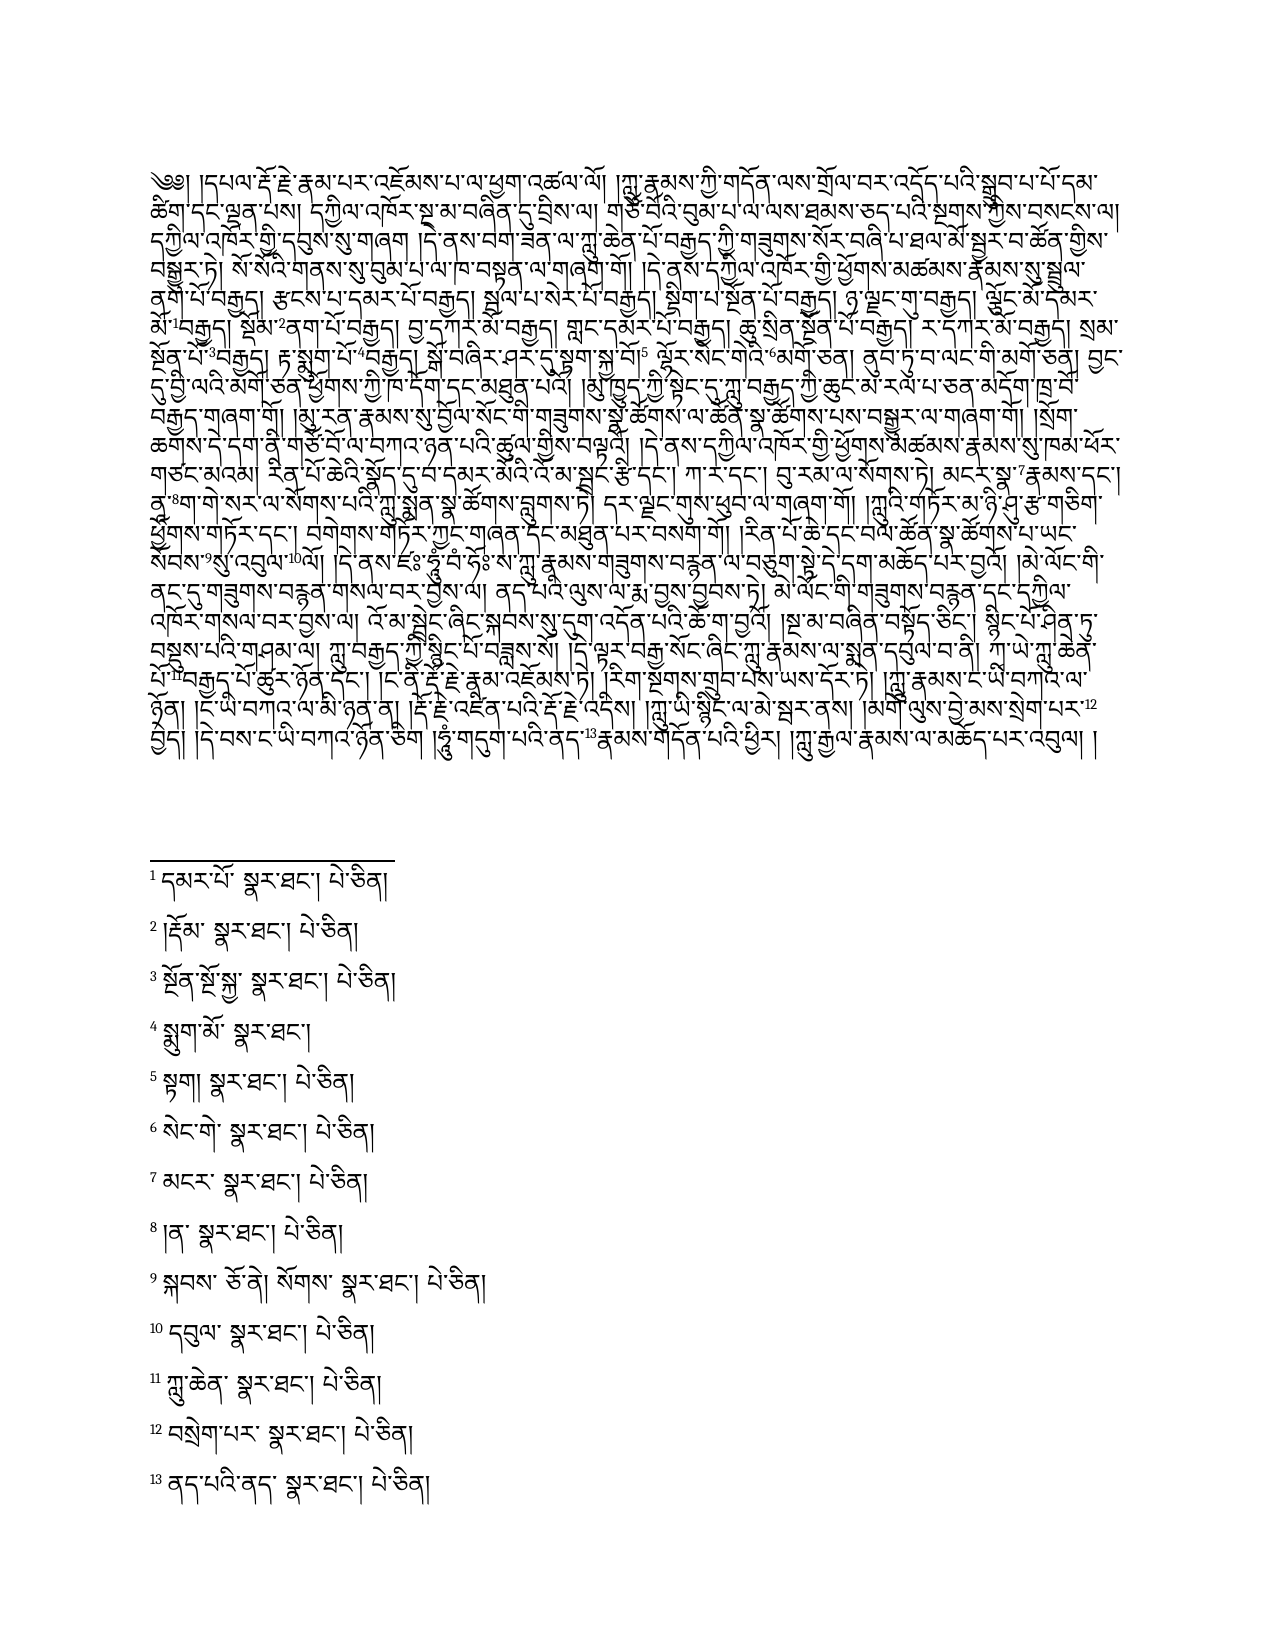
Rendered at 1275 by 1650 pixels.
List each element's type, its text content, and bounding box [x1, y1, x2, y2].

text ༄༅། །​དཔལ་རྡོ་རྗེ་རྣམ་པར་འཇོམས་པ་ལ་ཕྱག་འཚལ་ལོ། །​ཀླུ་རྣམས་ཀྱི་གདོན་ལས་གྲོལ་བར་འདོད་པའི་སྒྲུབ་པ་པོ་དམ་ཚིག་དང་ལྡན་པས། དཀྱིལ་འཁོར་སྔ་མ་བཞིན་དུ་བྲིས་ལ། གཙོ་བོའི་བུམ་པ་ལ་ལས་ཐམས་ཅད་པའི་སྔགས་ཀྱིས་བསངས་ལ། དཀྱིལ་འཁོར་གྱི་དབུས་སུ་གཞག །​དེ་ནས་བག་ཟན་ལ་ཀླུ་ཆེན་པོ་བརྒྱད་ཀྱི་གཟུགས་སོར་བཞི་པ་ཐལ་མོ་སྦྱར་བ་ཚོན་གྱིས་བསྒྱུར་ཏེ། སོ་སོའི་གནས་སུ་བུམ་པ་ལ་ཁ་བསྟན་ལ་གཞག་གོ། །​དེ་ནས་དཀྱིལ་འཁོར་གྱི་ཕྱོགས་མཚམས་རྣམས་སུ་སྦྲུལ་ནག་པོ་བརྒྱད། རྩངས་པ་དམར་པོ་བརྒྱད། སྦལ་པ་སེར་པོ་བརྒྱད། སྡིག་པ་སྔོན་པོ་བརྒྱད། ཉ་ལྗང་གུ་བརྒྱད། ལྕོང་མོ་དམར་མོ་བརྒྱད། སྡོམ་ནག་པོ་བརྒྱད། བྱ་དཀར་མོ་བརྒྱད། གླང་དམར་པོ་བརྒྱད། ཆུ་སྲིན་སྔོན་པོ་བརྒྱད། ར་དཀར་མོ་བརྒྱད། སྲམ་སྔོན་པོ་བརྒྱད། རྟ་སྨུག་པོ་བརྒྱད། སྒོ་བཞིར་ཤར་དུ་སྟག་སྐྱ་བོ། ལྷོར་སེང་གེའི་མགོ་ཅན། ནུབ་ཏུ་བ་ལང་གི་མགོ་ཅན། བྱང་དུ་བྱི་ལའི་མགོ་ཅན་ཕྱོགས་ཀྱི་ཁ་དོག་དང་མཐུན་པའོ། །​མུ་ཁྱུད་ཀྱི་སྟེང་དུ་ཀླུ་བརྒྱད་ཀྱི་ཆུང་མ་རལ་པ་ཅན་མདོག་ཁྲ་བོ་བརྒྱད་གཞག་གོ། །​མུ་རན་རྣམས་སུ་བྱོལ་སོང་གི་གཟུགས་སྣ་ཚོགས་ལ་ཚོན་སྣ་ཚོགས་པས་བསྒྱུར་ལ་གཞག་གོ། །​སྲོག་ཆགས་དེ་དག་ནི་གཙོ་བོ་ལ་བཀའ་ཉན་པའི་ཚུལ་གྱིས་བལྟའོ། །​དེ་ནས་དཀྱིལ་འཁོར་གྱི་ཕྱོགས་མཚམས་རྣམས་སུ་ཁམ་ཕོར་གཙང་མའམ། རིན་པོ་ཆེའི་སྣོད་དུ་བ་དམར་མོའི་འོ་མ་སྦྲང་རྩི་དང་། ཀ་ར་དང་། བུ་རམ་ལ་སོགས་ཏེ། མངར་སྣ་རྣམས་དང་། ནཱ་ག་གེ་སར་ལ་སོགས་པའི་ཀླུ་སྨན་སྣ་ཚོགས་བླུགས་ཏེ། དར་ལྗང་གུས་ཕུབ་ལ་གཞག་གོ། །​ཀླུའི་གཏོར་མ་ཉི་ཤུ་རྩ་གཅིག་ཕྱོགས་གཏོར་དང་། བགེགས་གཏོར་ཀྱང་གཞན་དང་མཐུན་པར་བསག་གོ། །​རིན་པོ་ཆེ་དང་བལ་ཚོན་སྣ་ཚོགས་པ་ཡང་སོབས་སུ་འབུལ་ལོ། །​དེ་ནས་ཛཿ་ཧཱུཾ་བཾ་ཧོཿ་ས་ཀླུ་རྣམས་གཟུགས་བརྙན་ལ་བཅུག་སྟེ་དེ་དག་མཆོད་པར་བྱའོ། །​མེ་ལོང་གི་ནང་དུ་གཟུགས་བརྙན་གསལ་བར་བྱས་ལ། ནད་པའི་ལུས་ལ་རྨ་བྱས་བྱབས་ཏེ། མེ་ལོང་གི་གཟུགས་བརྙན་དང་དཀྱིལ་འཁོར་གསལ་བར་བྱས་ལ། འོ་མ་སྦྲེང་ཞིང་སྐབས་སུ་དུག་འདོན་པའི་ཆོ་ག་བྱའོ། །​སྔ་མ་བཞིན་བསྟོད་ཅིང་། སྙིང་པོ་ཤིན་ཏུ་བསྡུས་པའི་གཤམ་ལ། ཀླུ་བརྒྱད་ཀྱི་སྙིང་པོ་བཟླས་སོ། །​དེ་ལྟར་བརྒྱ་སོང་ཞིང་ཀླུ་རྣམས་ལ་སྨན་དབུལ་བ་ནི། ཀྭ་ཡེ་ཀླུ་ཆེན་པོ་བརྒྱད་པོ་ཚུར་ཉོན་དང་། །​ང་ནི་རྡོ་རྗེ་རྣམ་འཇོམས་ཏེ། །​རིག་སྔགས་གྲུབ་པས་ཡས་དོར་ཏེ། །​ཀླུ་རྣམས་ང་ཡི་བཀའ་ལ་ཉོན། །​ང་ཡི་བཀའ་ལ་མི་ཉན་ན། །​རྡོ་རྗེ་འཛིན་པའི་རྡོ་རྗེ་འདིས། །​ཀླུ་ཡི་སྙིང་ལ་མེ་སྦར་ནས། །​མགོ་ལུས་བྱེ་མས་སྲེག་པར་བྱེད། །​དེ་བས་ང་ཡི་བཀའ་ཉོན་ཅིག །​ཧཱུཾ་གདུག་པའི་ནད་རྣམས་གདོན་པའི་ཕྱིར། །​ཀླུ་རྒྱལ་རྣམས་ལ་མཆོད་པར་འབུལ། །​ནཱ་ག་གེ་སར་བདུད་རྩི་འབུལ། །​ནཱ་ག་པུས་པའི་བདུད་རྩི་འབུལ། །​རྒྱ་མཚོ་ལྦུ་བའི་བདུད་རྩི་འབུལ། །​གླ་གོར་ཞོ་ཤའི་བདུད་རྩི་འབུལ། །​མཁལ་མ་ཞོ་ཤའི་བདུད་རྩི་འབུལ། །​སྙིང་ཞོ་ཤ་ཡི་བདུད་རྩི་འབུལ། །​པུ་ཤེལ་ཙེ་ཡི་བདུད་རྩི་འབུལ། །​ཀཎྜ་ཀ་རིའི་བདུད་རྩི་འབུལ། །​མཁལ་སྲན་བྲེ་ཡི་བདུད་རྩི་འབུལ། །​ཅུ་གང་དཀར་པོའི་བདུད་རྩི་འབུལ། །​གུར་ཀུམ་དག་གི་བདུད་རྩི་འབུལ། །​འོམ་བུ་དག་གི་བདུད་རྩི་འབུལ། །​དབང་པོ་ལག་པའི་བདུད་རྩི་འབུལ། །​ཆུ་སྲིན་སྡེར་མོའི་བདུད་རྩི་འབུལ། །​རྡོ་རྒྱུས་དཀར་པོའི་བདུད་རྩི་འབུལ། །​ཐལ་ཀ་རྡོ་རྗེའི་བདུད་རྩི་འབུལ། །​དཀར་གསུམ་དག་གི་བདུད་རྩི་འབུལ། །​མངར་གསུམ་དག་གི་བདུད་རྩི་འབུལ། །​ཞེས་བརྗོད་ཅིང་ཀླུ་རྣམས་ཀྱི་སྙིང་པོ་བརྒྱ་ཚར་རེ་བཟླས། དེ་ནས་ཀླུ་གསོ་བའི་ཆོ་ག་ནི། ཧཱུྃ་ནཱ་ག་གེ་སར་སྨན་ཕུལ་བས། །​ཀླུ་ཡི་གློ་ནད་སོས་གྱུར་ཅིག །​ནཱ་ག་བུས་པའི་སྨན་ཕུལ་བས། །​ཀླུ་ཡི་མཆིན་ནད་སོས་གྱུར་ཅིག །​རྒྱ་མཚོ་ལྦུ་བའི་སྨན་ཕུལ་བས། །​ཀླུ་ཡི་དབུགས་ནད་སོས་གྱུར་ཅིག །​གླ་གོར་ཞོ་ཤའི་སྨན་ཕུལ་བས། །​ཀླུ་ཡི་ཀླད་ནད་སོས་གྱུར་ཅིག །​མཁལ་མ་ཞོ་ཤའི་བདུད་རྩི་ཡིས། །​ཀླུ་ཡི་མཁལ་ནད་སོས་གྱུར་ཅིག །​སྙིང་ཞོ་ཤ་ཡི་སྨན་ཕུལ་བས། །​ཀླུ་ཡི་སྙིང་ནད་སོས་གྱུར་ཅིག །​པུ་ཤེལ་ཙེ་ཡི་སྨན་ཕུལ་བས། །​ཀླུ་ཡི་སྐྲ་ནད་སོས་གྱུར་ཅིག །​ཀཎྜ་ཀ་རིའི་སྨན་ཕུལ་བས། །​ཀླུ་ཡི་རྐང་ནད་སོས་གྱུར་ཅིག །​མཁལ་སྲན་ཁྲ་བོའི་སྨན་ཕུལ་བས། །​ཀླུ་ཡི་ཁ་ནད་སོས་གྱུར་ཅིག །​ཅུ་གང་དཀར་པོའི་སྨན་ཕུལ་བས། །​ཀླུ་ཡི་སོ་ནད་སོས་གྱུར་ཅིག །​གུར་གུམ་དག་གི་སྨན་ཕུལ་བས། །​ཀླུ་ཡི་རྒྱུ་ནད་སོས་གྱུར་ཅིག །​འོམ་བུ་དག་གི་སྨན་ཕུལ་བས། །​ཀླུ་ཡི་ཁོང་ནད་སོས་གྱུར་ཅིག །​དབང་པོ་ལག་པའི་སྨན་ཕུལ་བས། །​ཀླུ་ཡི་ཡན་ལག་སོས་གྱུར་ཅིག །​ཆུ་སྲིན་སྡེར་མོའི་སྨན་ཕུལ་བས། །​ཀླུ་ཡི་སེམས་ནད་སོས་གྱུར་ཅིག །​རྡོ་རྒྱུས་དཀར་པོའི་སྨན་ཕུལ་བས། །​ཀླུ་ཡི་ཆུ་རྒྱུས་ཉམས་པ་སོས་གྱུར་ཅིག །​ཐལ་ཀ་རྡོ་རྗེའི་སྨན་ཕུལ་བས། །​ཀླུ་ཡི་གསང་ནད་སོས་གྱུར་ཅིག །​དཀར་གསུམ་བདུད་རྩི་ཕུལ་བ་ཡིས། །​ཀླུ་ཡི་གཟི་མདངས་ཉམས་པ་སོས་གྱུར་ཅིག །​མངར་གསུམ་བདུད་རྩི་ཕུལ་བ་ཡིས། །​ཀླུ་རྣམས་ལུས་ཤེད་རྫོགས་གྱུར་ཅིག །​ཅེས་སྨན་གྱིས་ལུས་ནད་རྣམས་བསལ་ནས། ཀླུའི་དུག་དབྱུང་ཞིང་གདོན་ལས་དགྲོལ་བའི་ཆོ་ག་ནི། མེ་ལོང་གི་དཀྱིལ་འཁོར་ལ་རྩི་མཆོད་འབུལ་བ་ནི། རྨ་བྱས་དུག་བྱབ་ཅིང་འདི་སྐད་དོ། །​ནཱ་ག་གེ་སར་སྨན་གྱི་མཆོག །​ནཱ་ག་གེ་སར་འདི་ཕུལ་བས། །​ཀླུ་ཡི་ནད་རྣམས་སོས་གྱུར་ཅིག །​ཀླུ་ཡི་ནད་རྣམས་སོས་པ་བཞིན། །​མི་ཡི་ནད་རྣམས་སོས་གྱུར་ཅིག །​ཀླུ་ཡི་ནད་རྣམས་སོས་ནས་ཀྱང་། །​ཀླུ་རྣམས་མདངས་དང་ལྡན་གྱུར་ཅིག །​ཀླུ་རྣམས་མདངས་དང་ལྡན་ནས་ཀྱང་། །​མི་རྣམས་མདངས་དང་ལྡན་གྱུར་ཅིག །​ཀླུ་རྣམས་མདངས་དང་ལྡན་ནས་ཀྱང་། །​ཀླུ་ཡི་དུག་རྣམས་ཕྱིར་ཕྱུང་ཤིག །​དུག་འདི་ས་ཡི་ནང་དུ་སོང་། །​རེག་པའི་དུག་རྣམས་ཕྱིར་ཕྱུང་ཤིག །​ཁ་རླངས་དུག་རྣམས་ཕྱིར་ཕྱུང་ཤིག །​དུག་རྣམས་ས་ཡི་ནང་དུ་སོང་། །​དེ་བཞིན་ཆུ་དང་མེ་དང་རླུང་། །​འབྱུང་བ་བཞི་ལ་དུག་སོང་ཅིག །​ཅེས་བརྗོད་ཅིང་ཕུད་ཕུད་ཅེས་དུག་གི་རླངས་པ་སྔོན་དམར་དུ་འབྱུང་ཞིང་། རྨ་བྱས་བྱབས་ལ་མེ་ལོང་ལ་བསྟིམ་མོ། །​སྨན་ཀུན་ལ་ཚིག་དེ་ཀུན་སྦྱར། དེ་ལྟར་སྙིང་པོ་སྟོང་ཚར་ཞིང་དེ་ལྟར་གདོན་དགྲོལ་གྱི་ཆོ་ག་ཚིག་ཏུ་བརྗོད་ཅིང་། དུག་གདོན་ནོ། །​ནད་པའི་ལུས་མགོ་མཇུག་ཏུ་སྨྱག་ཤད་ཀྱི་ལྕུག་མའམ། བལ་པོ་སེའུའི་ལྕུག་མས་བརྡེག་གོ། །​རྨ་དང་ཤུ་བ་ཡོད་པ་རྣམས་ལ་ཁྲུས་བྱའོ། །​དེ་ནས་ཀླུ་རྣམས་ལ་གཏོར་མ་རྒྱ་ཆེན་པོ་གཏང་ངོ། །​བགེགས་དང་ཕྱོགས་སྐྱོང་རྣམས་ལ་ཡང་གཏོར་མ་གཏང་ངོ། །​དེ་ནས་དཀྱིལ་འཁོར་གཟུགས་དང་བཅས་པ་དེ་ཆུ་ཀླུང་ཆེན་པོའམ། ཡང་ན་སའི་གཏེར་དུ་སྦའོ། །​དེ་ནས་ཚེ་དབང་བསྐུར་ཞིང་བཀྲ་ཤིས་གསོལ། ཁྲུས་བྱ་ཞིང་སྙིང་པོ་རྒྱས་བསྡུས་གང་མོས་ལ་བརྒྱ་རྩ་བརྒྱད་ཟློས་སུ་གཞུག་གོ། །​མི་ཤིགས་པ་ལུས་ཐམས་ཅད་རྡོ་རྗེར་བྱིན་གྱིས་བརླབས་ལ་གཞག་གོ། །​ཀླུའི་གདོན་ལས་གྲོལ་བར་བྱེད་པ་སྦྲུལ་འཛིན་བསང་བ་ཞེས་བྱ་བ། དཔལ་མར་མེ་མཛད་བཟང་པོས་མཛད་པ་རྫོགས་སོ། །​ [150, 169, 1125, 754]
